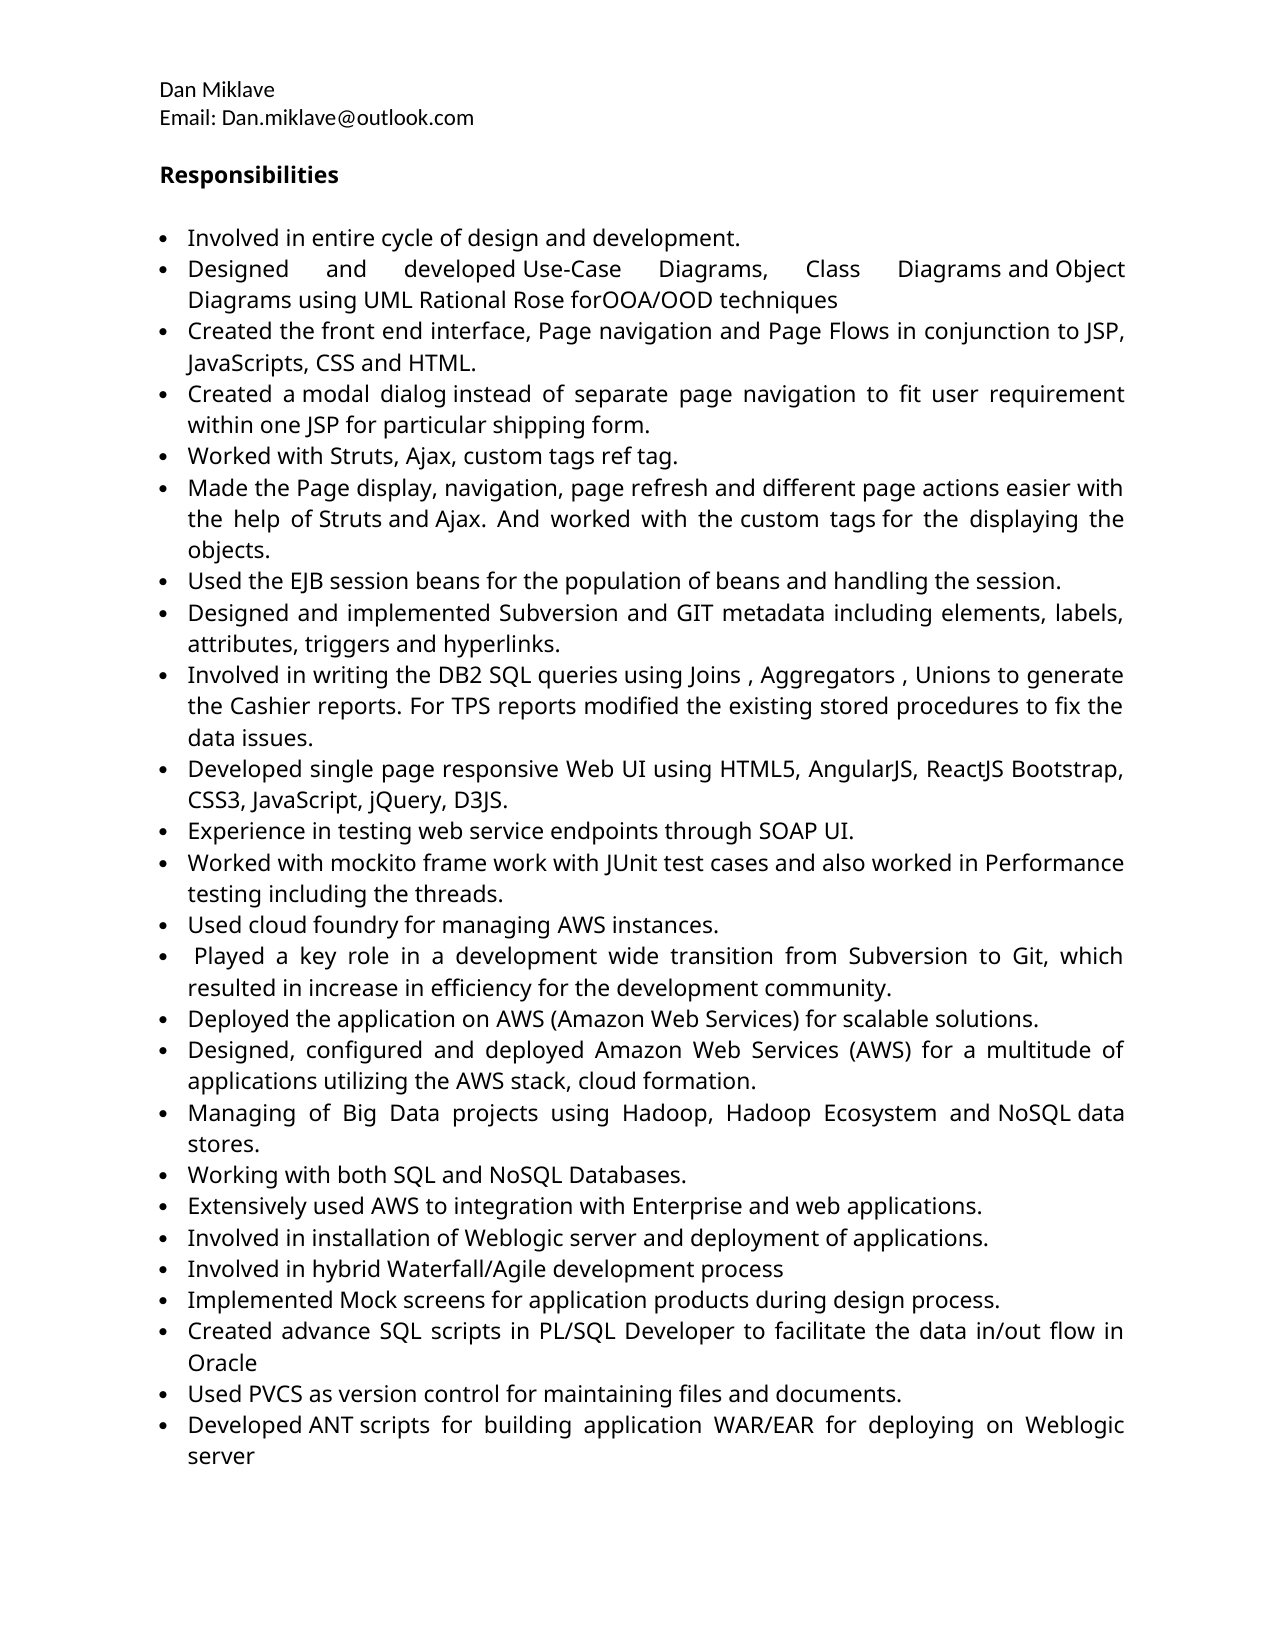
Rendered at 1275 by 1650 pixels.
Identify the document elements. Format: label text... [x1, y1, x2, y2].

list Designed and developed Use-Case Diagrams, Class Diagrams and Object Diagrams using UML Rational Rose forOOA/OOD techniques [159, 253, 1125, 315]
list Developed ANT scripts for building application WAR/EAR for deploying on Weblogic server [159, 1409, 1125, 1472]
list Made the Page display, navigation, page refresh and different page actions easier with the help of Struts and Ajax. And worked with the custom tags for the displaying the objects. [159, 472, 1125, 565]
list Created a modal dialog instead of separate page navigation to fit user requirement within one JSP for particular shipping form. [159, 378, 1125, 440]
list Worked with mockito frame work with JUnit test cases and also worked in Performance testing including the threads. [159, 847, 1125, 909]
list Used cloud foundry for managing AWS instances. [159, 909, 1125, 940]
list Extensively used AWS to integration with Enterprise and web applications. [159, 1190, 1125, 1222]
text Responsibilities [159, 159, 1125, 190]
list Designed, configured and deployed Amazon Web Services (AWS) for a multitude of applications utilizing the AWS stack, cloud formation. [159, 1034, 1125, 1097]
list Created the front end interface, Page navigation and Page Flows in conjunction to JSP, JavaScripts, CSS and HTML. [159, 315, 1125, 378]
list Created advance SQL scripts in PL/SQL Developer to facilitate the data in/out flow in Oracle [159, 1315, 1125, 1378]
list Involved in entire cycle of design and development. [159, 222, 1125, 253]
list Played a key role in a development wide transition from Subversion to Git, which resulted in increase in efficiency for the development community. [159, 940, 1125, 1003]
list Worked with Struts, Ajax, custom tags ref tag. [159, 440, 1125, 472]
list Used the EJB session beans for the population of beans and handling the session. [159, 565, 1125, 597]
list Involved in writing the DB2 SQL queries using Joins , Aggregators , Unions to generate the Cashier reports. For TPS reports modified the existing stored procedures to fix the data issues. [159, 659, 1125, 753]
list Managing of Big Data projects using Hadoop, Hadoop Ecosystem and NoSQL data stores. [159, 1097, 1125, 1159]
list Used PVCS as version control for maintaining files and documents. [159, 1378, 1125, 1409]
list Developed single page responsive Web UI using HTML5, AngularJS, ReactJS Bootstrap, CSS3, JavaScript, jQuery, D3JS. [159, 753, 1125, 815]
list Deployed the application on AWS (Amazon Web Services) for scalable solutions. [159, 1003, 1125, 1034]
list Involved in installation of Weblogic server and deployment of applications. [159, 1222, 1125, 1253]
list Implemented Mock screens for application products during design process. [159, 1284, 1125, 1315]
list Designed and implemented Subversion and GIT metadata including elements, labels, attributes, triggers and hyperlinks. [159, 597, 1125, 659]
list Working with both SQL and NoSQL Databases. [159, 1159, 1125, 1190]
list Involved in hybrid Waterfall/Agile development process [159, 1253, 1125, 1284]
list Experience in testing web service endpoints through SOAP UI. [159, 815, 1125, 847]
